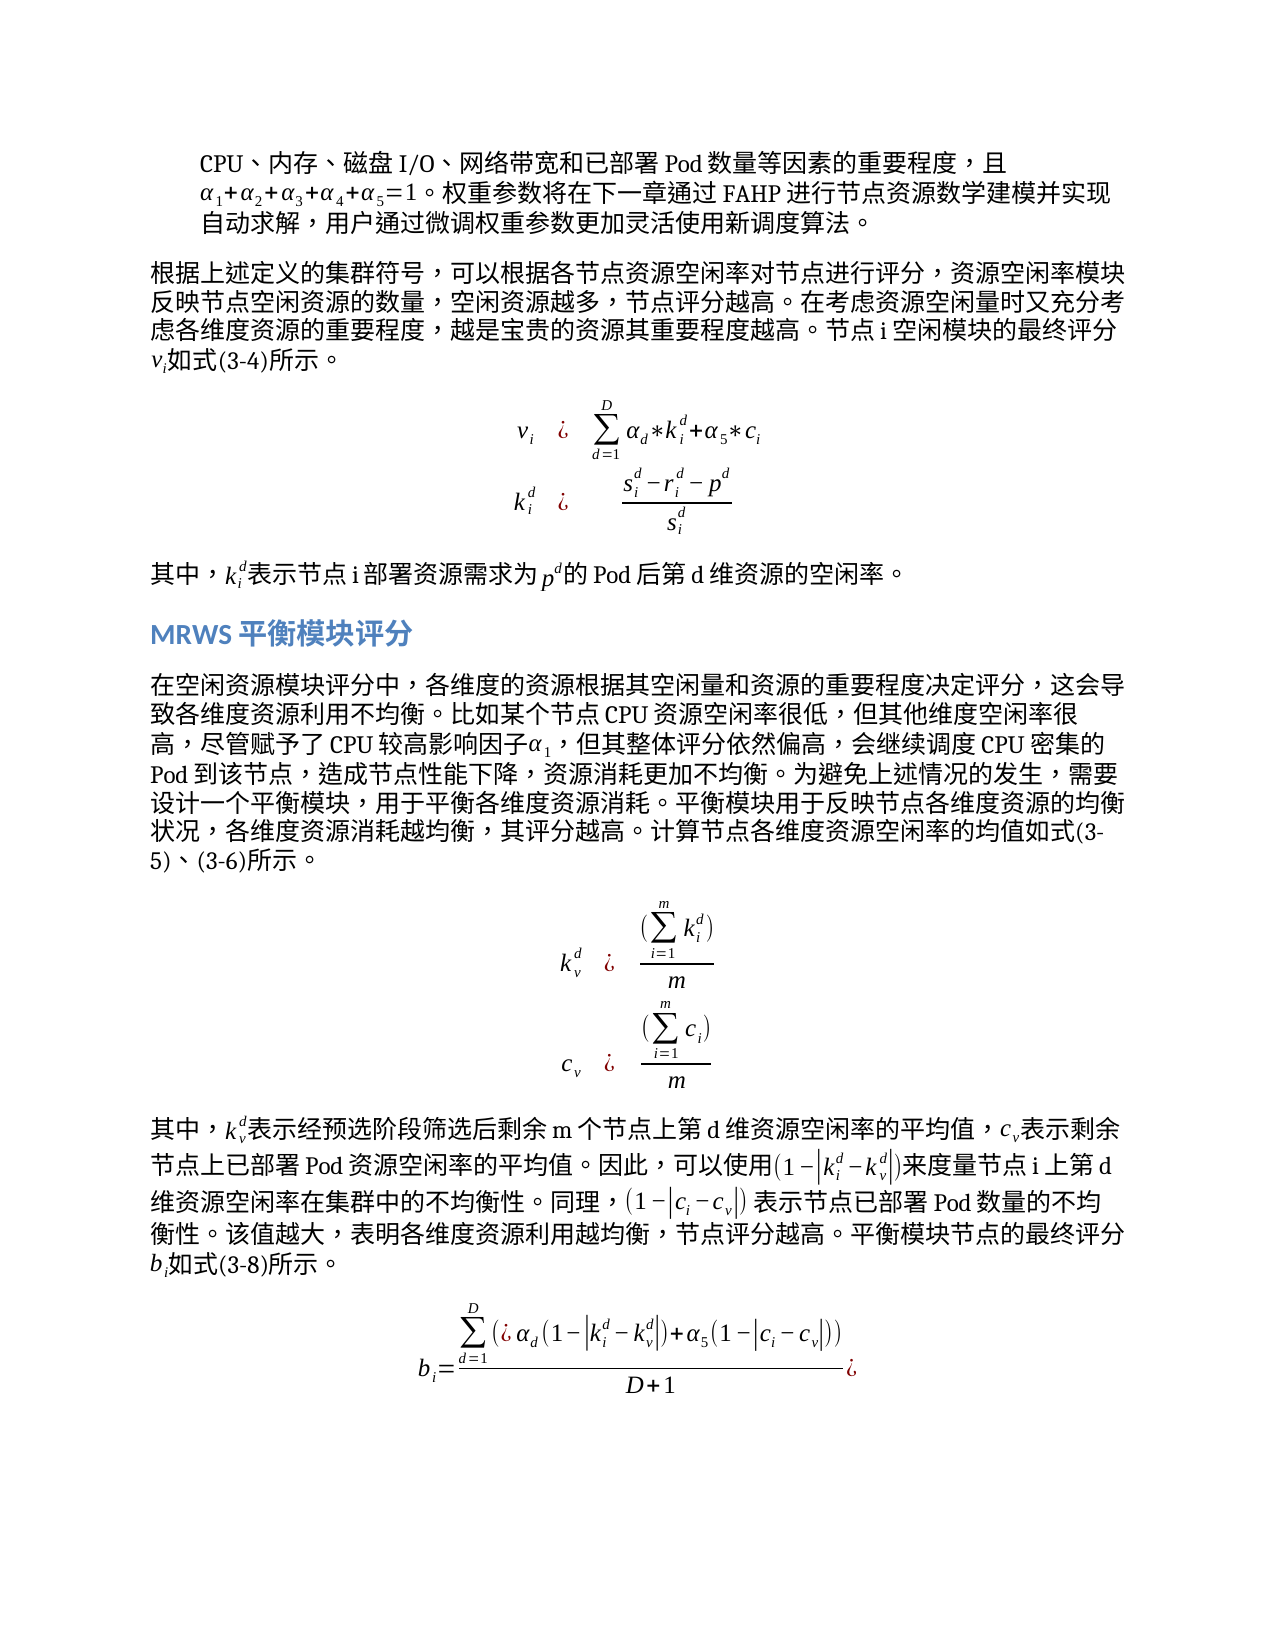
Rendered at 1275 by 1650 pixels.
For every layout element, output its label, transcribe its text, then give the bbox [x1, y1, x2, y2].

text 根据上述定义的集群符号，可以根据各节点资源空闲率对节点进行评分，资源空闲率模块反映节点空闲资源的数量，空闲资源越多，节点评分越高。在考虑资源空闲量时又充分考虑各维度资源的重要程度，越是宝贵的资源其重要程度越高。节点i空闲模块的最终评分如式(3-4)所示。 [150, 260, 1125, 377]
text 其中，表示经预选阶段筛选后剩余m个节点上第d维资源空闲率的平均值，表示剩余节点上已部署Pod资源空闲率的平均值。因此，可以使用来度量节点i上第d维资源空闲率在集群中的不均衡性。同理， 表示节点已部署Pod数量的不均衡性。该值越大，表明各维度资源利用越均衡，节点评分越高。平衡模块节点的最终评分如式(3-8)所示。 [150, 1113, 1125, 1281]
text 其中，表示节点i部署资源需求为的Pod后第d维资源的空闲率。 [150, 558, 1125, 593]
subtitle MRWS平衡模块评分 [150, 613, 1125, 653]
text 在空闲资源模块评分中，各维度的资源根据其空闲量和资源的重要程度决定评分，这会导致各维度资源利用不均衡。比如某个节点CPU资源空闲率很低，但其他维度空闲率很高，尽管赋予了CPU较高影响因子，但其整体评分依然偏高，会继续调度CPU密集的Pod到该节点，造成节点性能下降，资源消耗更加不均衡。为避免上述情况的发生，需要设计一个平衡模块，用于平衡各维度资源消耗。平衡模块用于反映节点各维度资源的均衡状况，各维度资源消耗越均衡，其评分越高。计算节点各维度资源空闲率的均值如式(3-5)、(3-6)所示。 [150, 672, 1125, 876]
